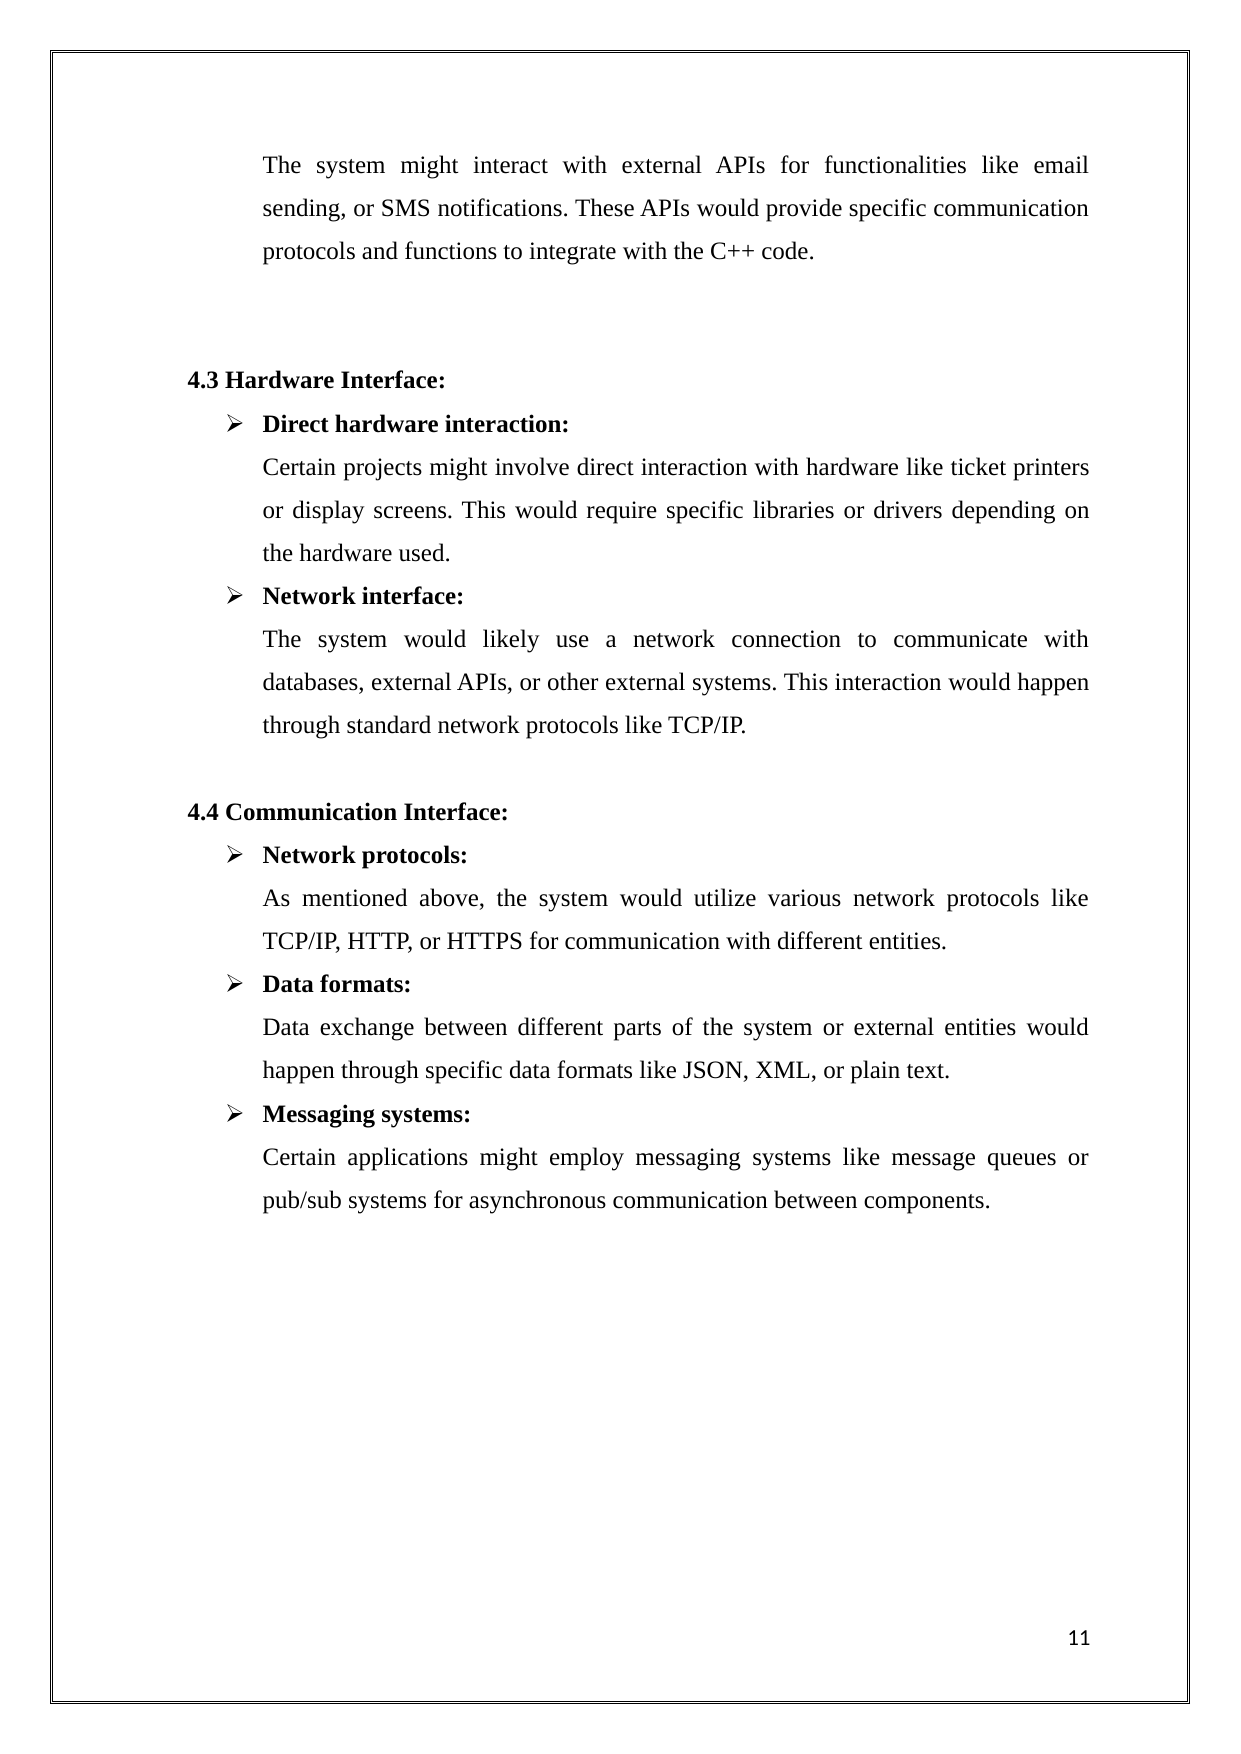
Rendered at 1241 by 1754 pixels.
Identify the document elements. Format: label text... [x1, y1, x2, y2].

list Direct hardware interaction: [225, 409, 1090, 437]
list Messaging systems: [225, 1099, 1090, 1127]
list As mentioned above, the system would utilize various network protocols like TCP/IP, HTTP, or HTTPS for communication with different entities. [262, 883, 1090, 955]
list The system might interact with external APIs for functionalities like email sending, or SMS notifications. These APIs would provide specific communication protocols and functions to integrate with the C++ code. [262, 150, 1090, 265]
list Data exchange between different parts of the system or external entities would happen through specific data formats like JSON, XML, or plain text. [262, 1012, 1090, 1084]
list Data formats: [225, 969, 1090, 998]
list Hardware Interface: [187, 366, 1090, 394]
list Network protocols: [225, 840, 1090, 869]
list Communication Interface: [187, 797, 1090, 826]
list Certain projects might involve direct interaction with hardware like ticket printers or display screens. This would require specific libraries or drivers depending on the hardware used. [262, 452, 1090, 567]
list The system would likely use a network connection to communicate with databases, external APIs, or other external systems. This interaction would happen through standard network protocols like TCP/IP. [262, 624, 1090, 739]
list Certain applications might employ messaging systems like message queues or pub/sub systems for asynchronous communication between components. [262, 1142, 1090, 1214]
list Network interface: [225, 581, 1090, 610]
